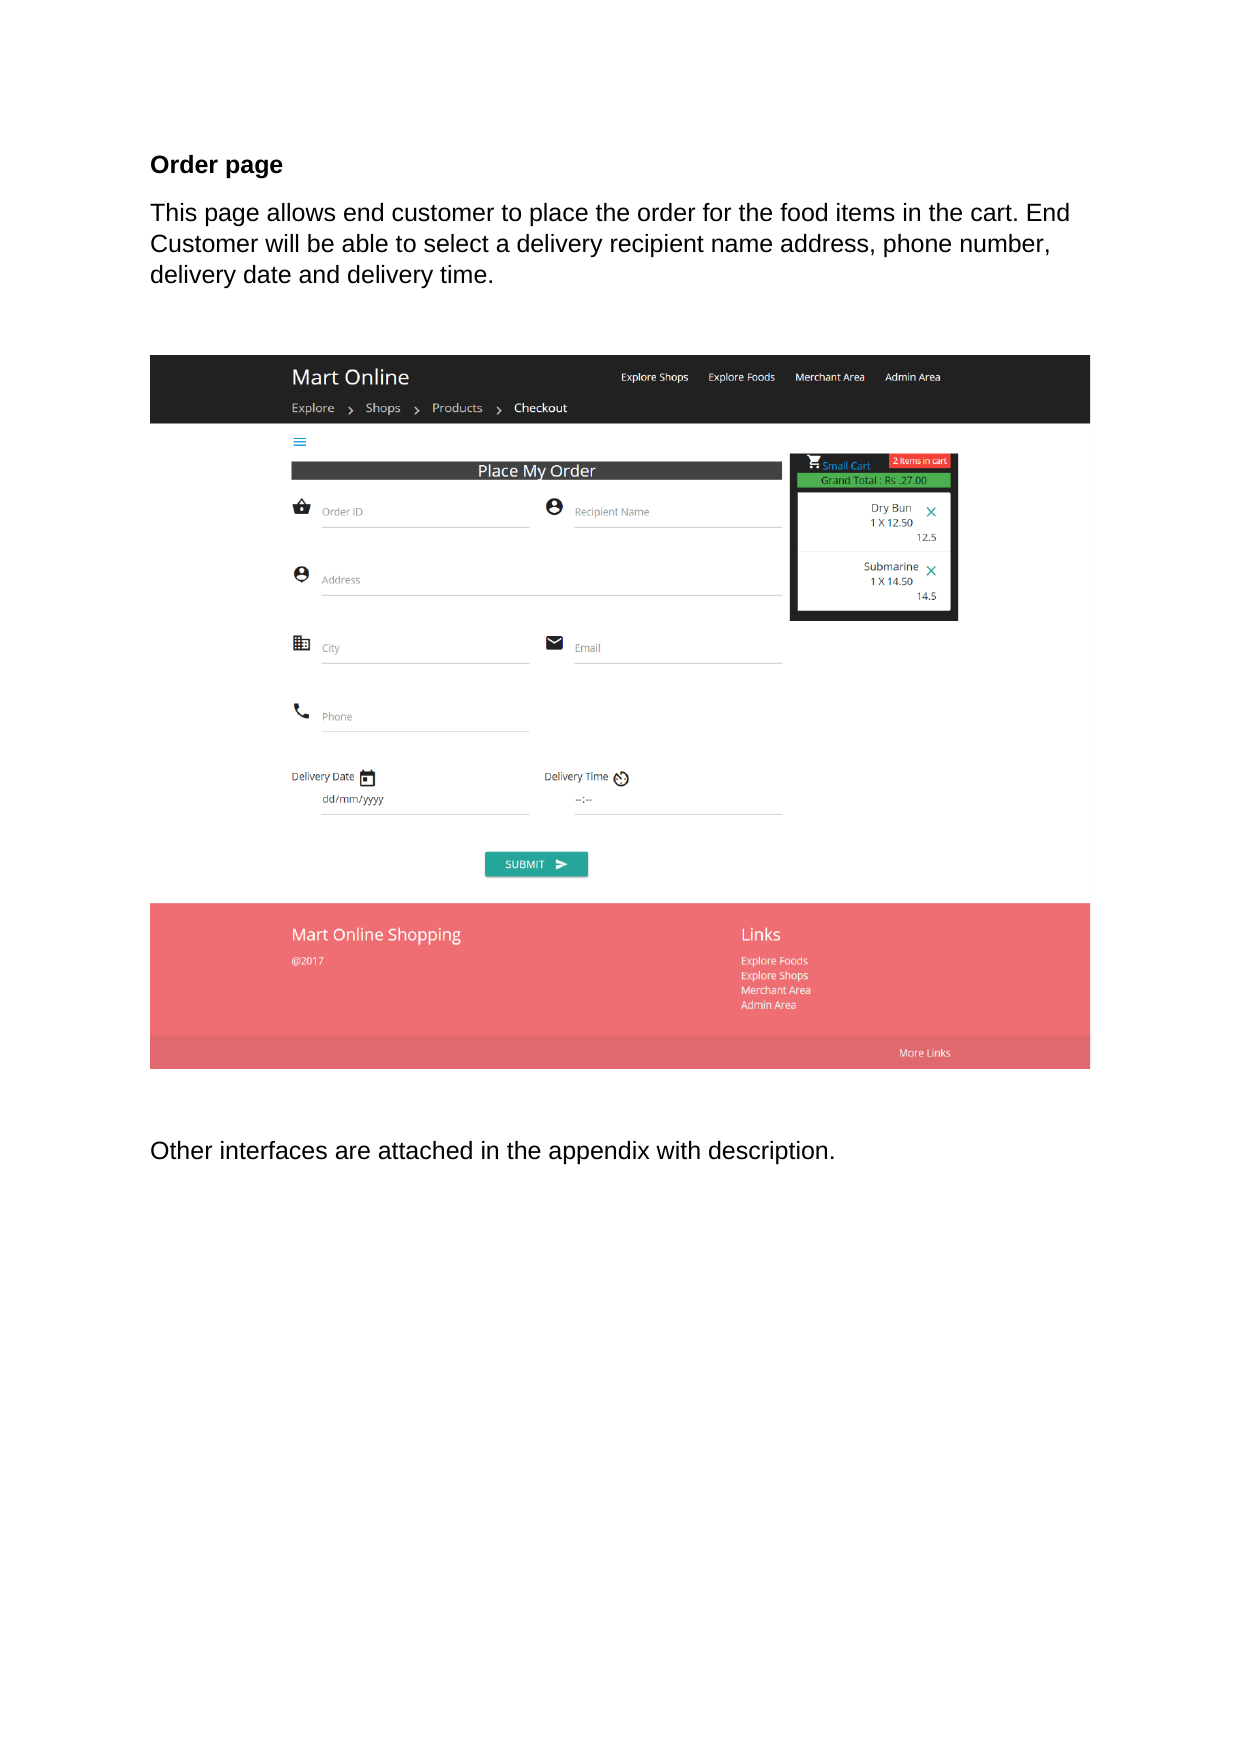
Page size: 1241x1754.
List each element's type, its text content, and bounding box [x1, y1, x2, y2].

text Other interfaces are attached in the appendix with description. [150, 1136, 1090, 1164]
text This page allows end customer to place the order for the food items in the cart. End Customer will be able to select a delivery recipient name address, phone number, delivery date and delivery time. [150, 198, 1090, 288]
picture [150, 355, 1091, 1069]
text Order page [150, 150, 1090, 179]
